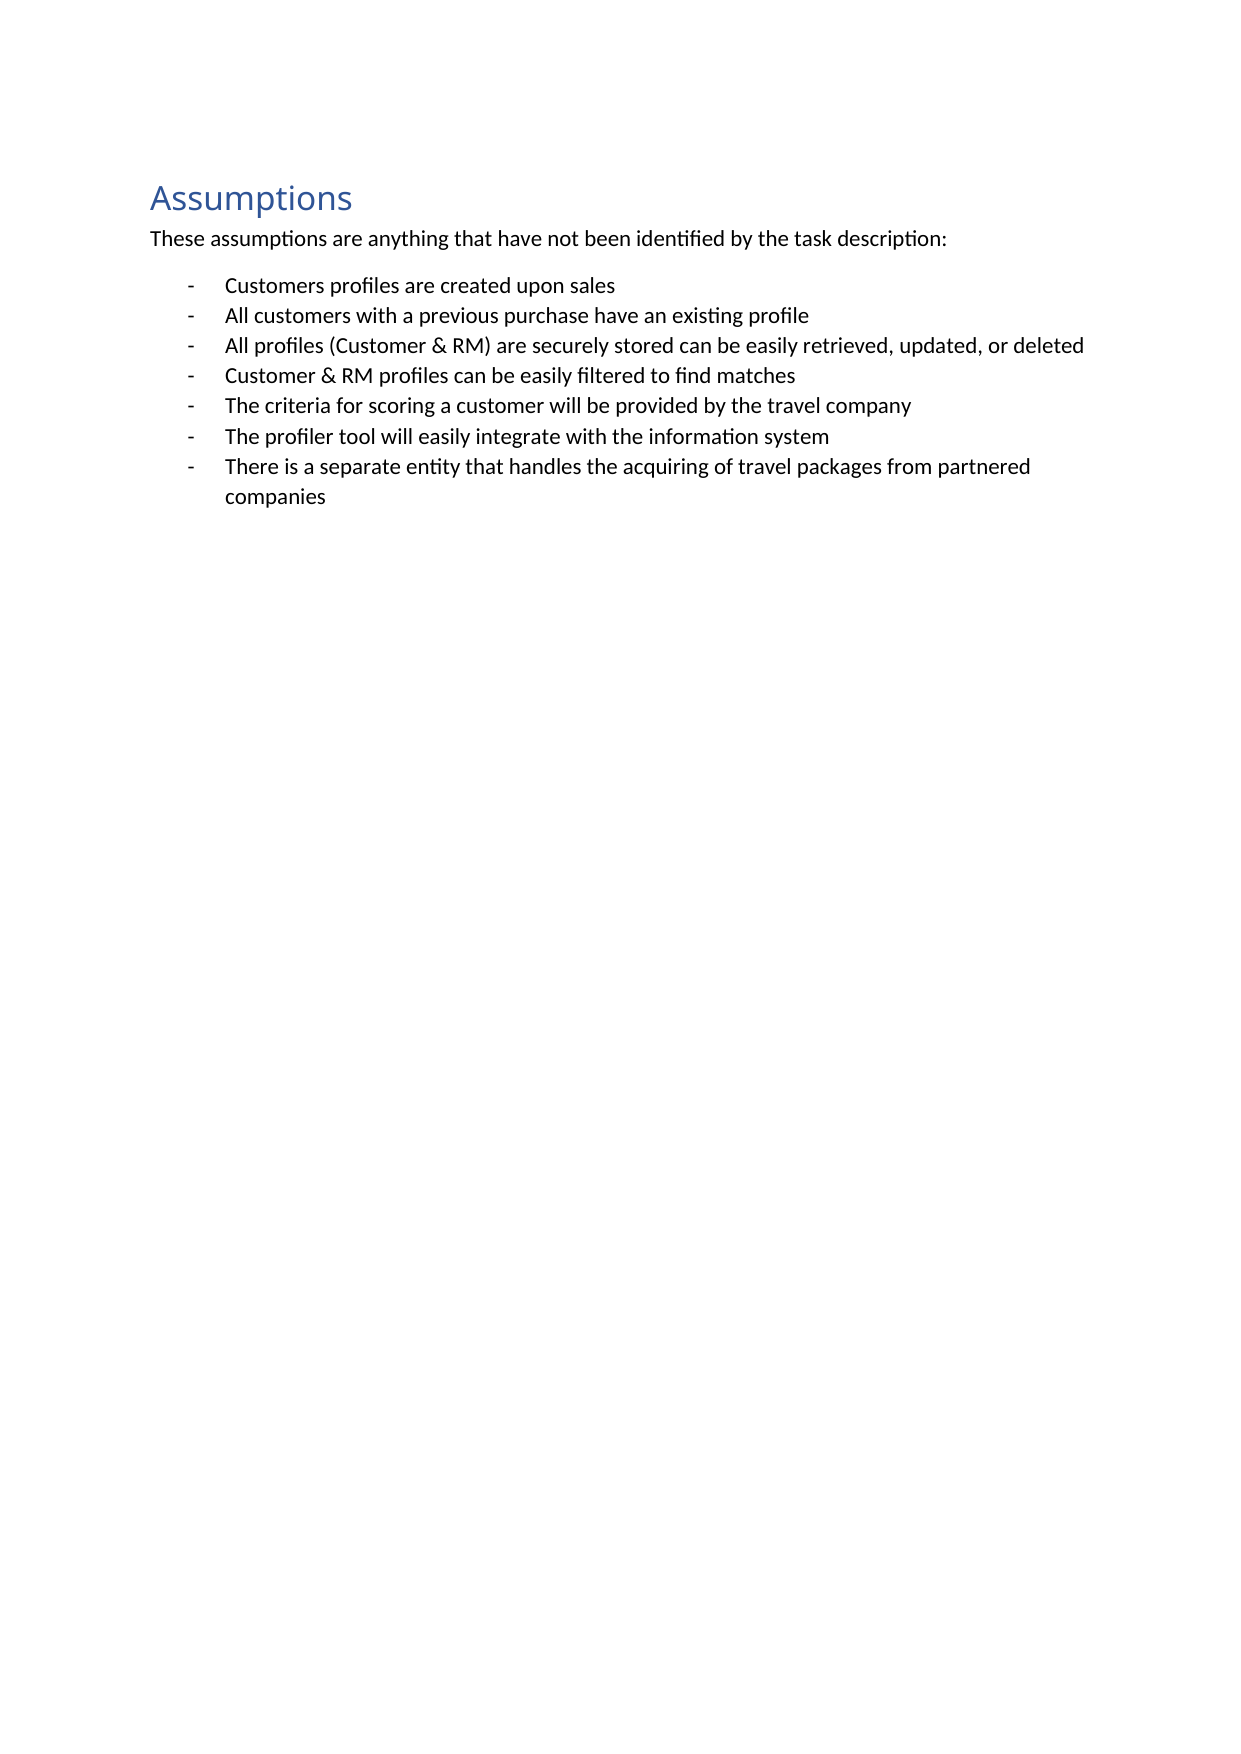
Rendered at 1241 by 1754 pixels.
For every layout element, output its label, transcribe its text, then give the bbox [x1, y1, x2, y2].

subtitle Assumptions [150, 175, 1090, 220]
list Customer & RM profiles can be easily filtered to find matches [187, 361, 1090, 389]
list All profiles (Customer & RM) are securely stored can be easily retrieved, updated, or deleted [187, 331, 1090, 359]
list The criteria for scoring a customer will be provided by the travel company [187, 392, 1090, 420]
text These assumptions are anything that have not been identified by the task description: [150, 224, 1090, 252]
list There is a separate entity that handles the acquiring of travel packages from partnered companies [187, 452, 1090, 510]
list Customers profiles are created upon sales [187, 271, 1090, 299]
list The profiler tool will easily integrate with the information system [187, 422, 1090, 450]
list All customers with a previous purchase have an existing profile [187, 301, 1090, 329]
